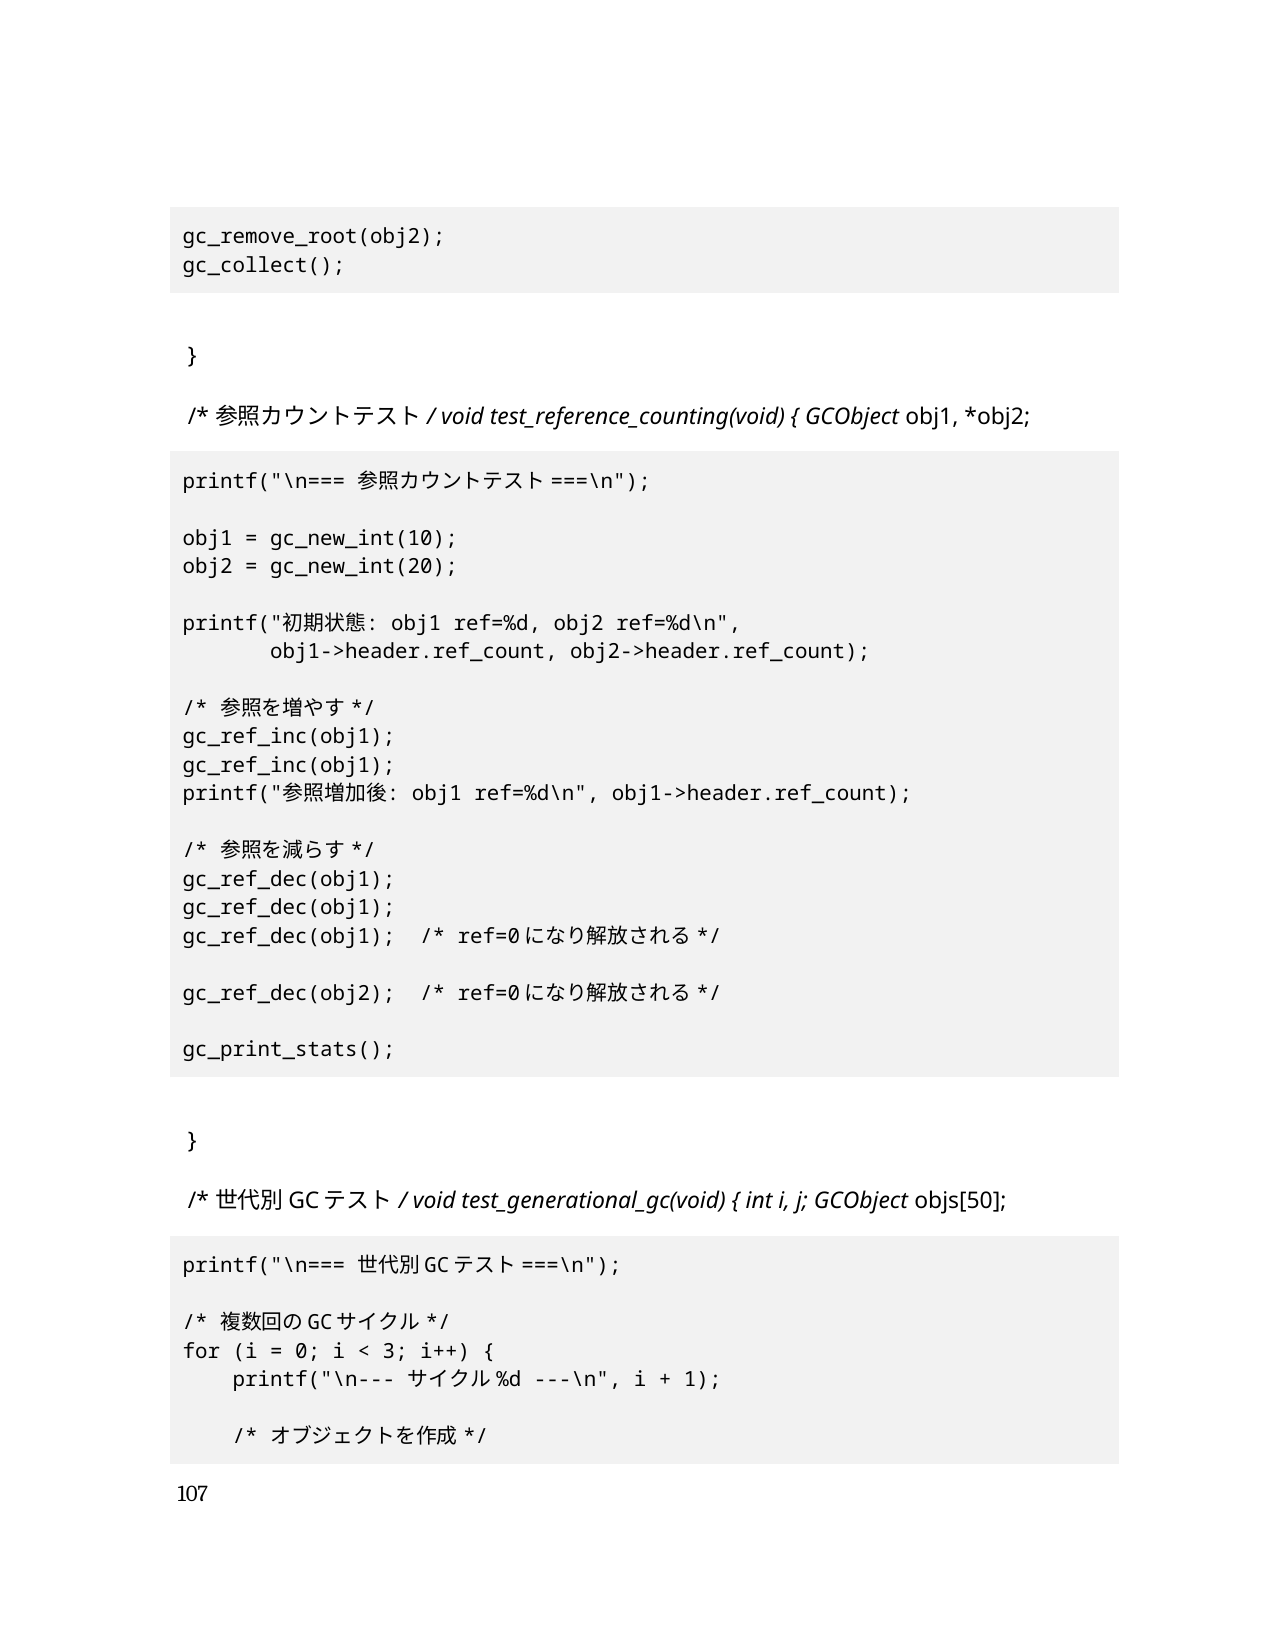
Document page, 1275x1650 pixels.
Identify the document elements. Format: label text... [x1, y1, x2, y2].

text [183, 219, 1106, 280]
text /* 参照カウントテスト / void test_reference_counting(void) { GCObject obj1, *obj2; [177, 391, 1098, 432]
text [183, 1248, 1106, 1452]
text /* 世代別GCテスト / void test_generational_gc(void) { int i, j; GCObject objs[50]; [177, 1175, 1098, 1217]
text } [177, 330, 1098, 372]
text } [177, 1115, 1098, 1157]
text printf("\n=== 参照カウントテスト ===\n"); obj1 = gc_new_int(10); obj2 = gc_new_int(20); printf("初期状態: obj1 ref=%d, obj2 ref=%d\n", obj1->header.ref_count, obj2->header.ref_count); /* 参照を増やす */ gc_ref_inc(obj1); gc_ref_inc(obj1); printf("参照増加後: obj1 ref=%d\n", obj1->header.ref_count); /* 参照を減らす */ gc_ref_dec(obj1); gc_ref_dec(obj1); gc_ref_dec(obj1); /* ref=0になり解放される */ gc_ref_dec(obj2); /* ref=0になり解放される */ gc_print_stats(); [183, 464, 1106, 1065]
